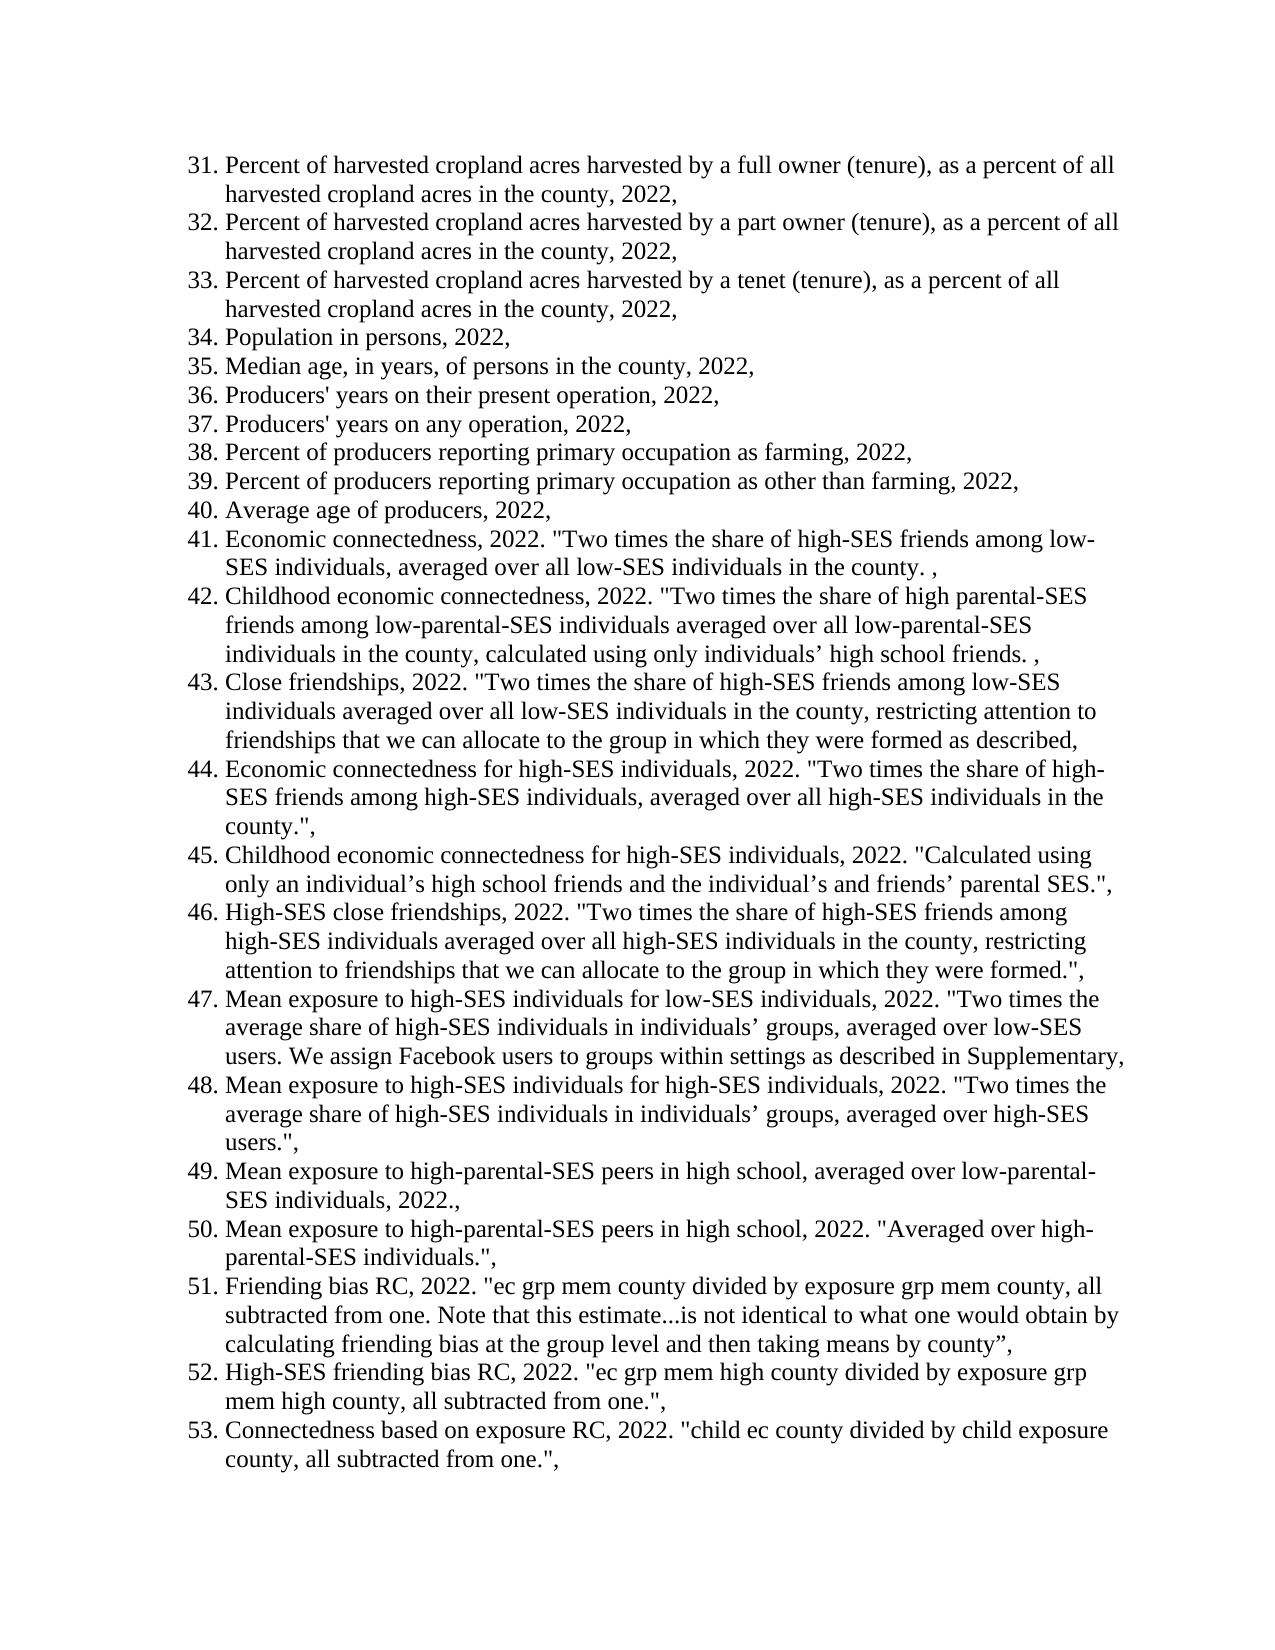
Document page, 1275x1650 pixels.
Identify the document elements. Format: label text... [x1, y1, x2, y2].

list Percent of producers reporting primary occupation as other than farming, 2022, [187, 466, 1125, 495]
list Population in persons, 2022, [187, 322, 1125, 351]
list Producers' years on their present operation, 2022, [187, 380, 1125, 409]
list Economic connectedness, 2022. "Two times the share of high-SES friends among low-SES individuals, averaged over all low-SES individuals in the county. , [187, 524, 1125, 581]
list Percent of harvested cropland acres harvested by a tenet (tenure), as a percent of all harvested cropland acres in the county, 2022, [187, 265, 1125, 322]
list Close friendships, 2022. "Two times the share of high-SES friends among low-SES individuals averaged over all low-SES individuals in the county, restricting attention to friendships that we can allocate to the group in which they were formed as described, [187, 667, 1125, 754]
list Childhood economic connectedness, 2022. "Two times the share of high parental-SES friends among low-parental-SES individuals averaged over all low-parental-SES individuals in the county, calculated using only individuals’ high school friends. , [187, 581, 1125, 667]
list Percent of harvested cropland acres harvested by a part owner (tenure), as a percent of all harvested cropland acres in the county, 2022, [187, 207, 1125, 265]
list Friending bias RC, 2022. "ec grp mem county divided by exposure grp mem county, all subtracted from one. Note that this estimate...is not identical to what one would obtain by calculating friending bias at the group level and then taking means by county”, [187, 1271, 1125, 1357]
list High-SES close friendships, 2022. "Two times the share of high-SES friends among high-SES individuals averaged over all high-SES individuals in the county, restricting attention to friendships that we can allocate to the group in which they were formed.", [187, 897, 1125, 984]
list Percent of producers reporting primary occupation as farming, 2022, [187, 437, 1125, 466]
list Mean exposure to high-parental-SES peers in high school, averaged over low-parental-SES individuals, 2022., [187, 1156, 1125, 1214]
list Economic connectedness for high-SES individuals, 2022. "Two times the share of high-SES friends among high-SES individuals, averaged over all high-SES individuals in the county.", [187, 754, 1125, 840]
list Median age, in years, of persons in the county, 2022, [187, 351, 1125, 380]
list Average age of producers, 2022, [187, 495, 1125, 524]
list Percent of harvested cropland acres harvested by a full owner (tenure), as a percent of all harvested cropland acres in the county, 2022, [187, 150, 1125, 207]
list Childhood economic connectedness for high-SES individuals, 2022. "Calculated using only an individual’s high school friends and the individual’s and friends’ parental SES.", [187, 840, 1125, 897]
list High-SES friending bias RC, 2022. "ec grp mem high county divided by exposure grp mem high county, all subtracted from one.", [187, 1357, 1125, 1415]
list Producers' years on any operation, 2022, [187, 409, 1125, 437]
list Connectedness based on exposure RC, 2022. "child ec county divided by child exposure county, all subtracted from one.", [187, 1415, 1125, 1472]
list Mean exposure to high-parental-SES peers in high school, 2022. "Averaged over high-parental-SES individuals.", [187, 1214, 1125, 1271]
list Mean exposure to high-SES individuals for high-SES individuals, 2022. "Two times the average share of high-SES individuals in individuals’ groups, averaged over high-SES users.", [187, 1070, 1125, 1156]
list Mean exposure to high-SES individuals for low-SES individuals, 2022. "Two times the average share of high-SES individuals in individuals’ groups, averaged over low-SES users. We assign Facebook users to groups within settings as described in Supplementary, [187, 984, 1125, 1070]
